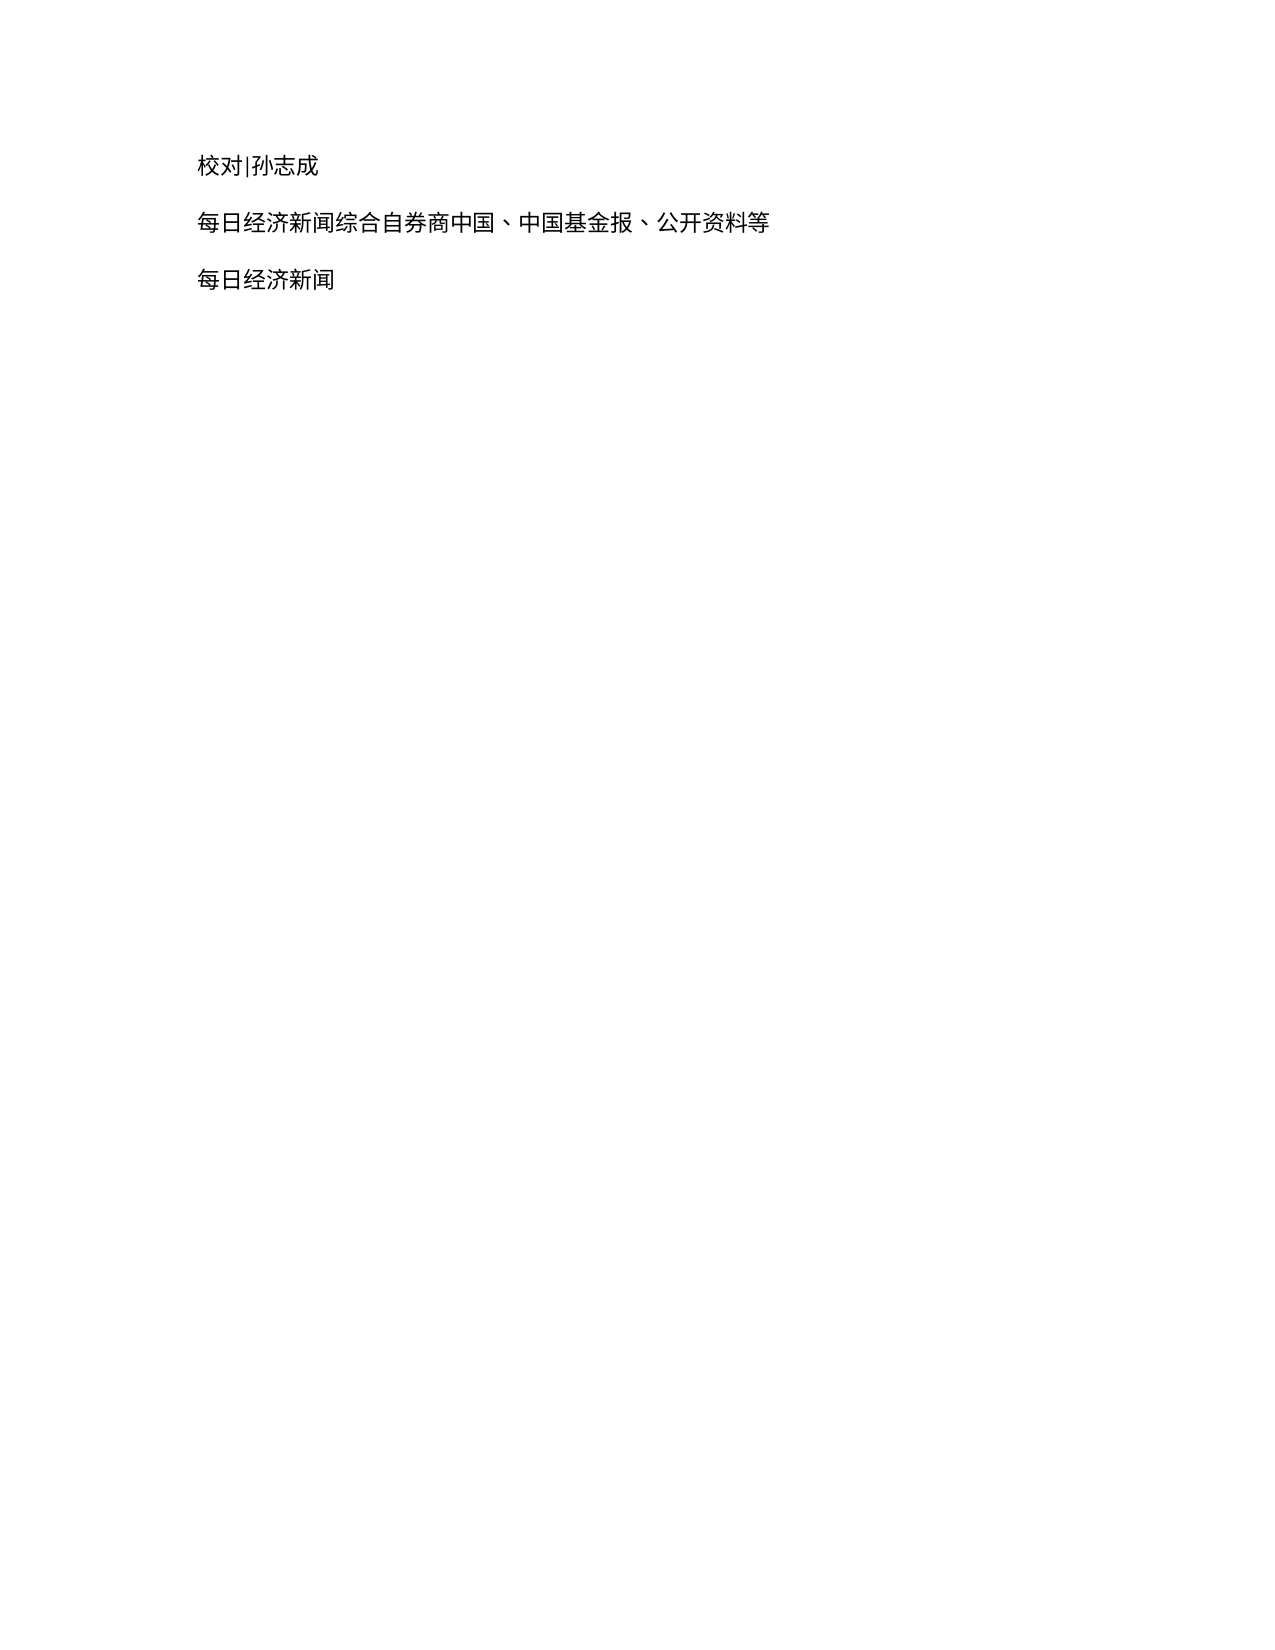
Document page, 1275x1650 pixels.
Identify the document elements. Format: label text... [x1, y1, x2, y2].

text 每日经济新闻综合自券商中国、中国基金报、公开资料等 [187, 207, 1087, 238]
text 校对|孙志成 [187, 150, 1087, 181]
text 每日经济新闻 [187, 263, 1087, 295]
